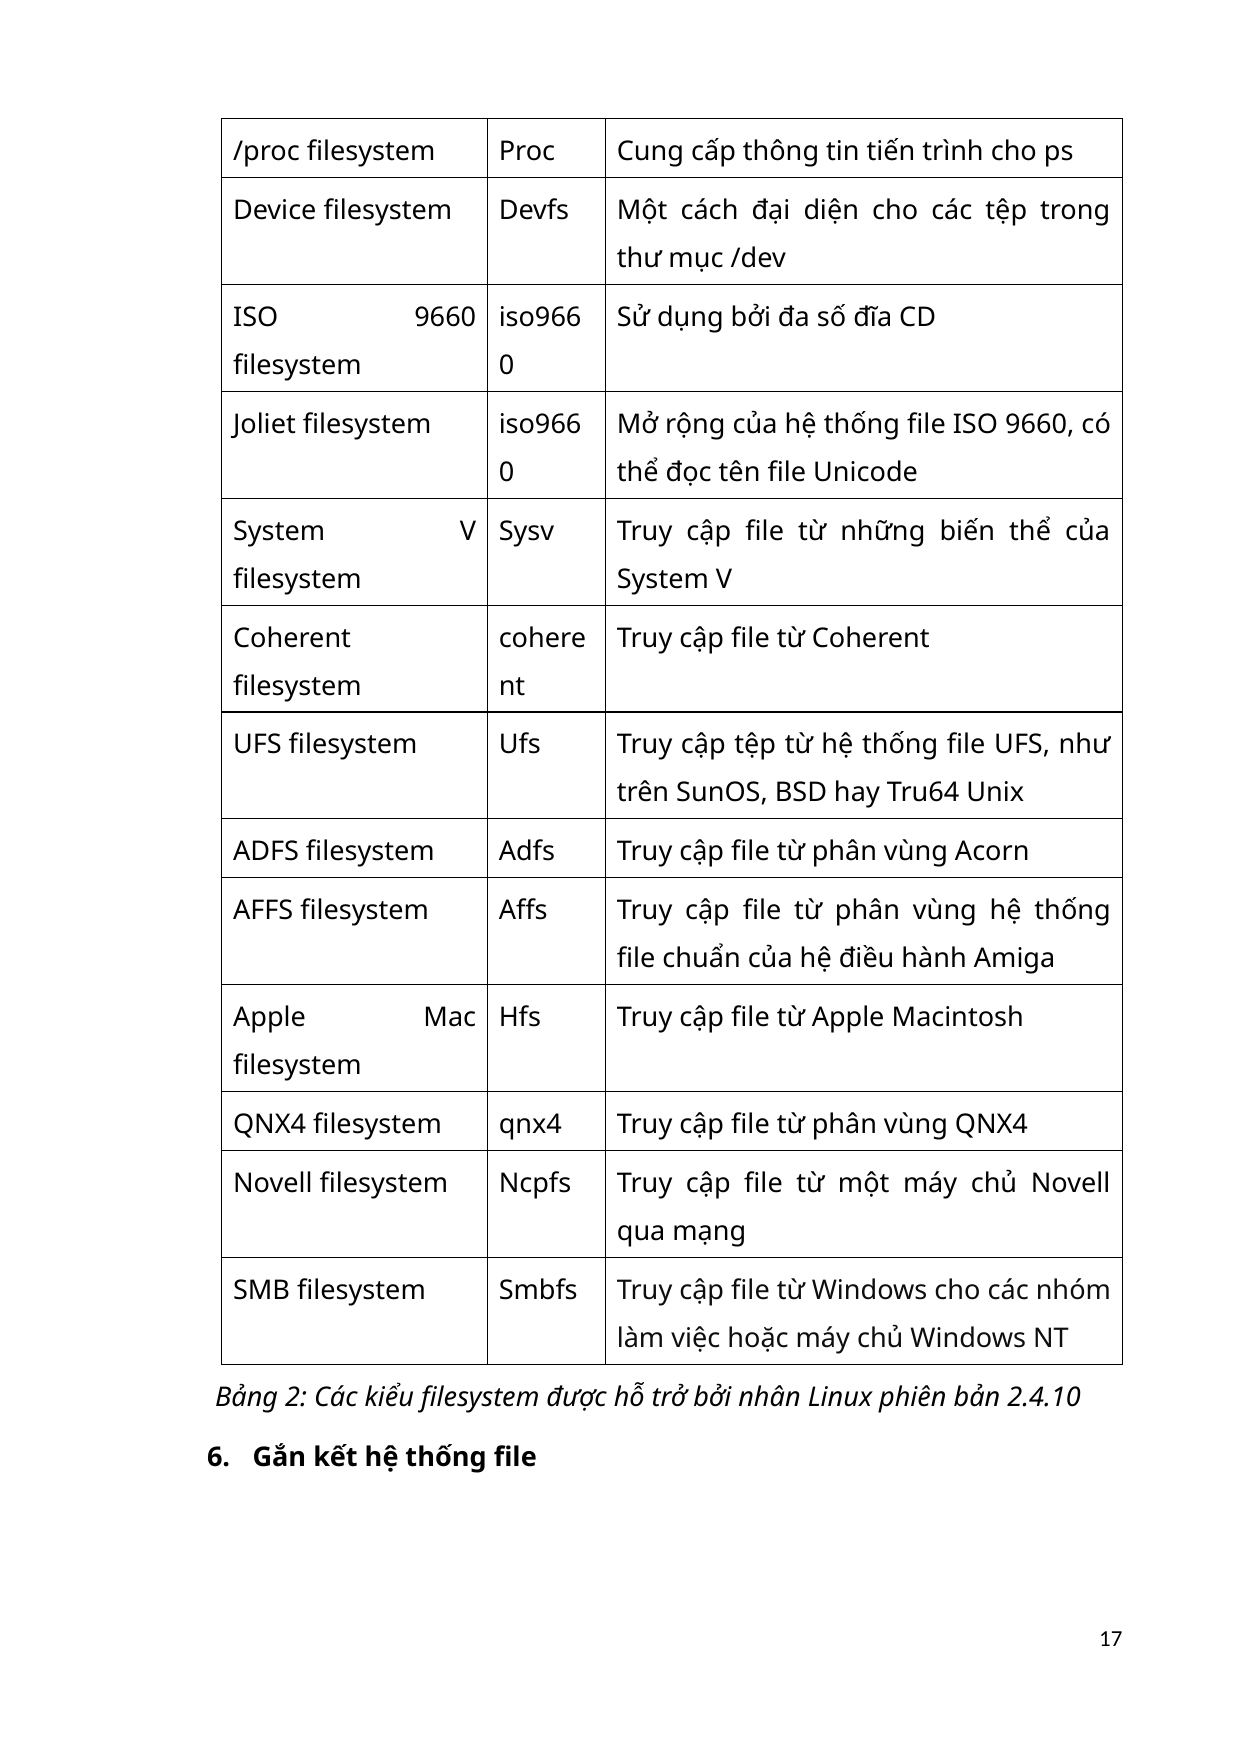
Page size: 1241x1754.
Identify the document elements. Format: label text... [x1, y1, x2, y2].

table_cell Adfs [488, 819, 605, 877]
table_cell iso9660 [488, 392, 605, 498]
table_cell ISO 9660 filesystem [222, 285, 487, 391]
table_cell ADFS filesystem [222, 819, 487, 877]
table_cell Truy cập file từ một máy chủ Novell qua mạng [606, 1151, 1122, 1257]
table_cell Smbfs [488, 1258, 605, 1364]
table_cell Truy cập file từ phân vùng hệ thống file chuẩn của hệ điều hành Amiga [606, 878, 1122, 984]
table_cell Sysv [488, 499, 605, 604]
table_cell Ncpfs [488, 1151, 605, 1257]
table_cell AFFS filesystem [222, 878, 487, 984]
table_cell Mở rộng của hệ thống file ISO 9660, có thể đọc tên file Unicode [606, 392, 1122, 498]
table_cell Apple Mac filesystem [222, 985, 487, 1091]
table_cell Novell filesystem [222, 1151, 487, 1257]
table_cell Devfs [488, 178, 605, 284]
table_cell Truy cập file từ phân vùng QNX4 [606, 1092, 1122, 1150]
table_cell Truy cập file từ phân vùng Acorn [606, 819, 1122, 877]
table_cell System V filesystem [222, 499, 487, 604]
list Gắn kết hệ thống file [207, 1438, 1122, 1474]
table_cell Joliet filesystem [222, 392, 487, 498]
table_cell Truy cập tệp từ hệ thống file UFS, như trên SunOS, BSD hay Tru64 Unix [606, 713, 1122, 818]
table_cell iso9660 [488, 285, 605, 391]
table_cell Truy cập file từ Apple Macintosh [606, 985, 1122, 1091]
table_cell SMB filesystem [222, 1258, 487, 1364]
table_cell UFS filesystem [222, 713, 487, 818]
table_cell Proc [488, 119, 605, 177]
table_cell QNX4 filesystem [222, 1092, 487, 1150]
table_cell Device filesystem [222, 178, 487, 284]
table_cell Sử dụng bởi đa số đĩa CD [606, 285, 1122, 391]
table_cell Truy cập file từ Coherent [606, 606, 1122, 711]
table_cell coherent [488, 606, 605, 711]
table_cell Cung cấp thông tin tiến trình cho ps [606, 119, 1122, 177]
table_cell Affs [488, 878, 605, 984]
table_cell Hfs [488, 985, 605, 1091]
table_cell Coherent filesystem [222, 606, 487, 711]
table_cell /proc filesystem [222, 119, 487, 177]
table_cell Truy cập file từ những biến thể của System V [606, 499, 1122, 604]
text Bảng 2: Các kiểu filesystem được hỗ trở bởi nhân Linux phiên bản 2.4.10 [177, 1377, 1122, 1414]
table_cell Một cách đại diện cho các tệp trong thư mục /dev [606, 178, 1122, 284]
table_cell Ufs [488, 713, 605, 818]
table_cell qnx4 [488, 1092, 605, 1150]
table_cell Truy cập file từ Windows cho các nhóm làm việc hoặc máy chủ Windows NT [606, 1258, 1122, 1364]
